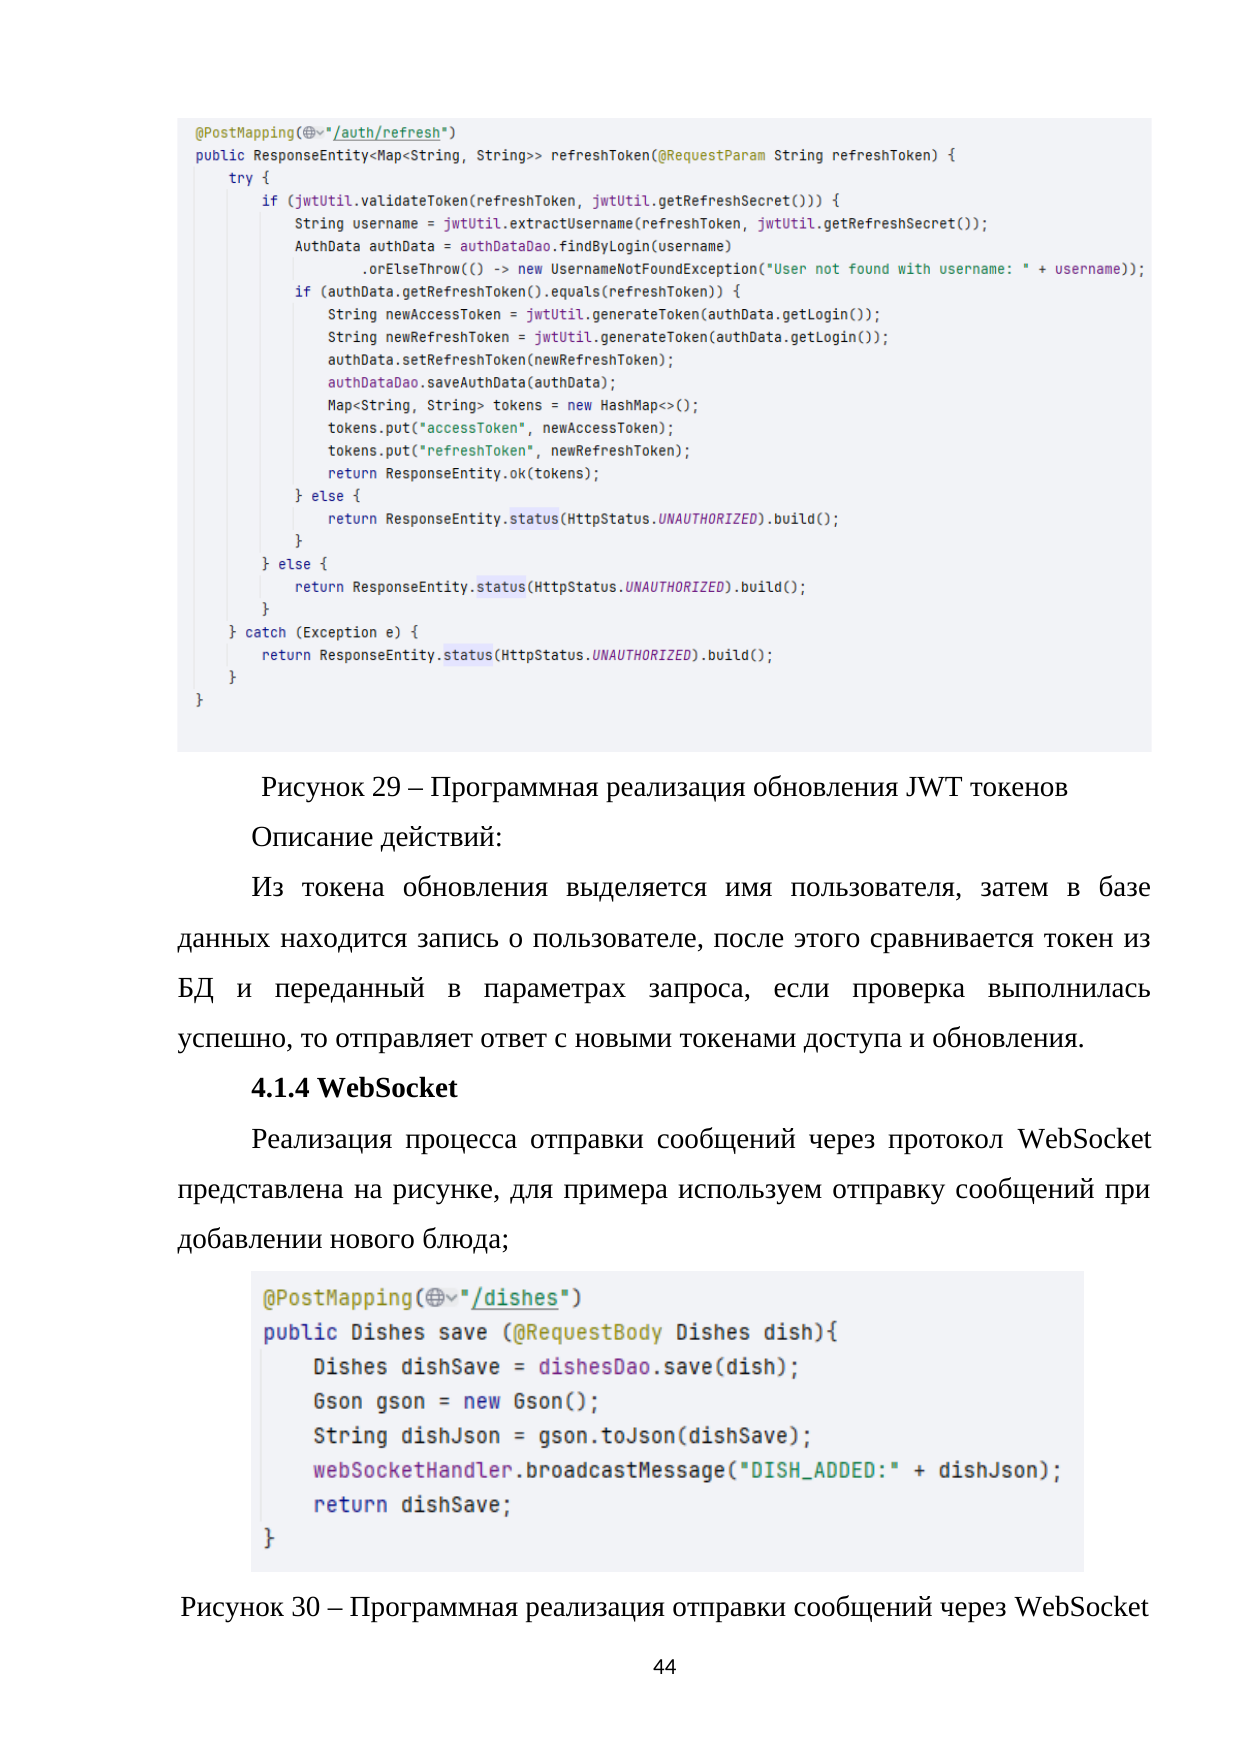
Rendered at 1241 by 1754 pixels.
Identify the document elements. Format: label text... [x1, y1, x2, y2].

text Из токена обновления выделяется имя пользователя, затем в базе данных находится запись о пользователе, после этого сравнивается токен из БД и переданный в параметрах запроса, если проверка выполнилась успешно, то отправляет ответ с новыми токенами доступа и обновления. [177, 869, 1152, 1054]
picture [251, 1271, 1084, 1572]
text Рисунок 29 – Программная реализация обновления JWT токенов [177, 769, 1152, 802]
text Описание действий: [177, 819, 1152, 853]
text Реализация процесса отправки сообщений через протокол WebSocket представлена на рисунке, для примера используем отправку сообщений при добавлении нового блюда; [177, 1121, 1152, 1255]
subtitle 4.1.4 WebSocket [177, 1071, 1152, 1104]
text Рисунок 30 – Программная реализация отправки сообщений через WebSocket [177, 1589, 1152, 1622]
picture [177, 118, 1152, 752]
